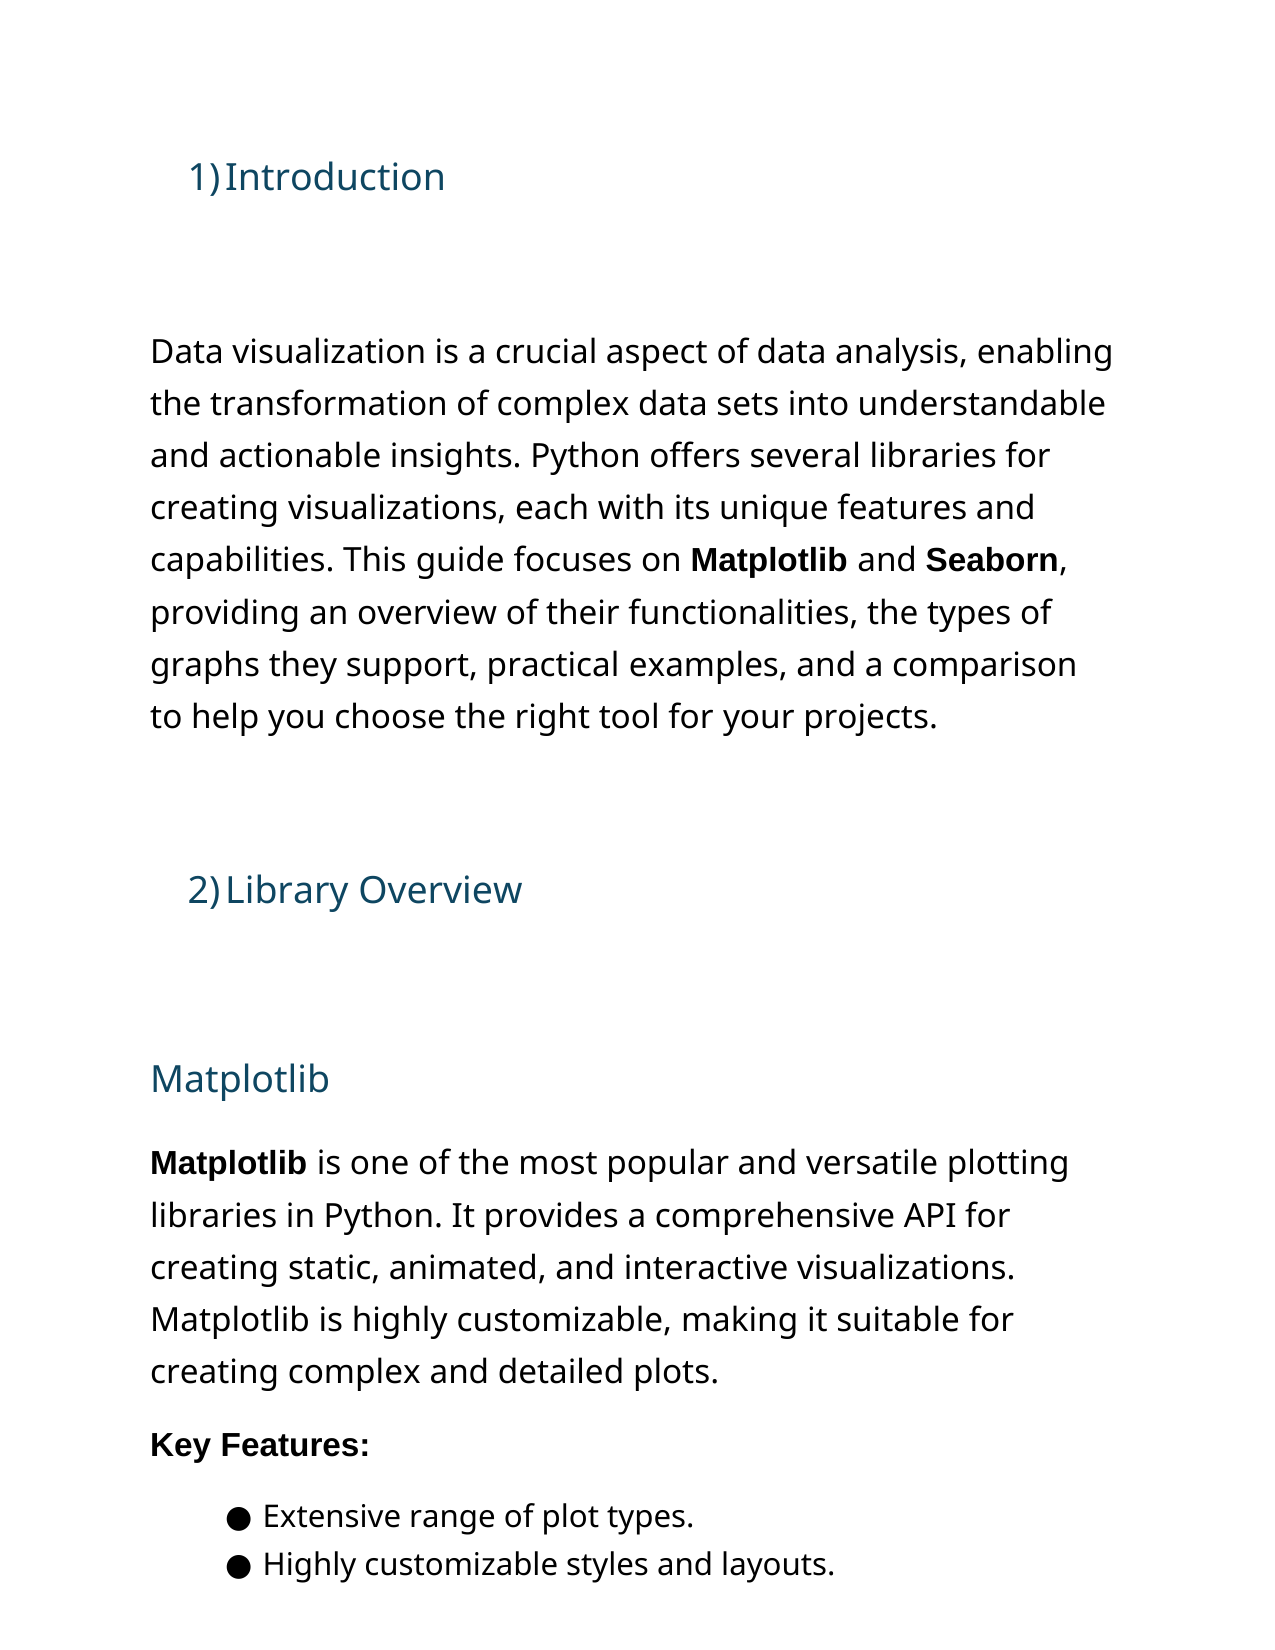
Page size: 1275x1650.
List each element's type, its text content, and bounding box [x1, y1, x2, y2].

text Data visualization is a crucial aspect of data analysis, enabling the transformation of complex data sets into understandable and actionable insights. Python offers several libraries for creating visualizations, each with its unique features and capabilities. This guide focuses on Matplotlib and Seaborn, providing an overview of their functionalities, the types of graphs they support, practical examples, and a comparison to help you choose the right tool for your projects. [150, 327, 1116, 738]
list Introduction [187, 150, 1258, 201]
list Highly customizable styles and layouts. [225, 1542, 1258, 1585]
text Matplotlib is one of the most popular and versatile plotting libraries in Python. It provides a comprehensive API for creating static, animated, and interactive visualizations. Matplotlib is highly customizable, making it suitable for creating complex and detailed plots. [150, 1139, 1130, 1393]
list Library Overview [187, 863, 1258, 914]
subtitle Key Features: [150, 1425, 1258, 1463]
list Extensive range of plot types. [225, 1494, 1258, 1537]
text Matplotlib [150, 1052, 1258, 1103]
